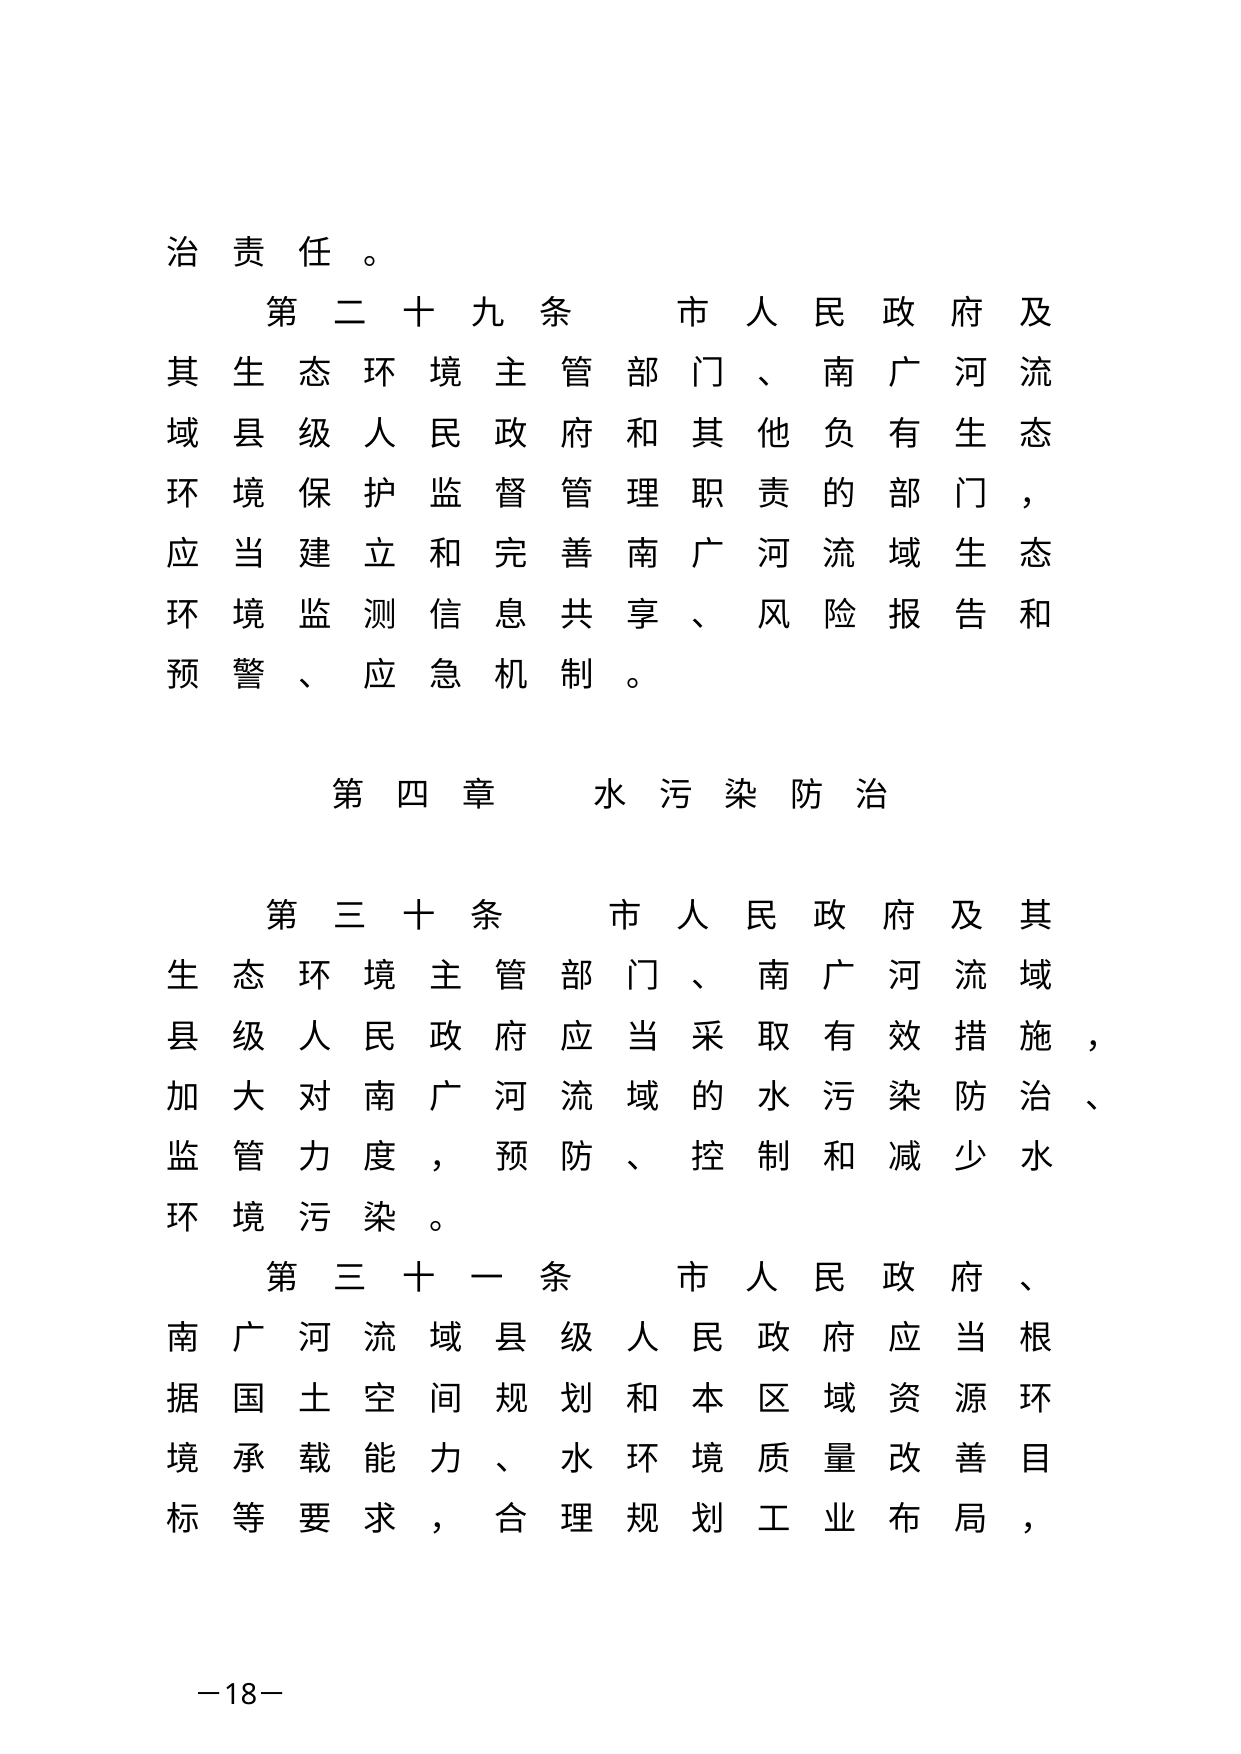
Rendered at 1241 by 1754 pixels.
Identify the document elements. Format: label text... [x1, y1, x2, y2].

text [167, 219, 1085, 280]
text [167, 1245, 1085, 1546]
text 第三十条 市人民政府及其生态环境主管部门、南广河流域县级人民政府应当采取有效措施，加大对南广河流域的水污染防治、监管力度，预防、控制和减少水环境污染。 [167, 883, 1085, 1245]
text 第二十九条 市人民政府及其生态环境主管部门、南广河流域县级人民政府和其他负有生态环境保护监督管理职责的部门，应当建立和完善南广河流域生态环境监测信息共享、风险报告和预警、应急机制。 [167, 280, 1085, 702]
text 第四章 水污染防治 [167, 762, 1085, 822]
